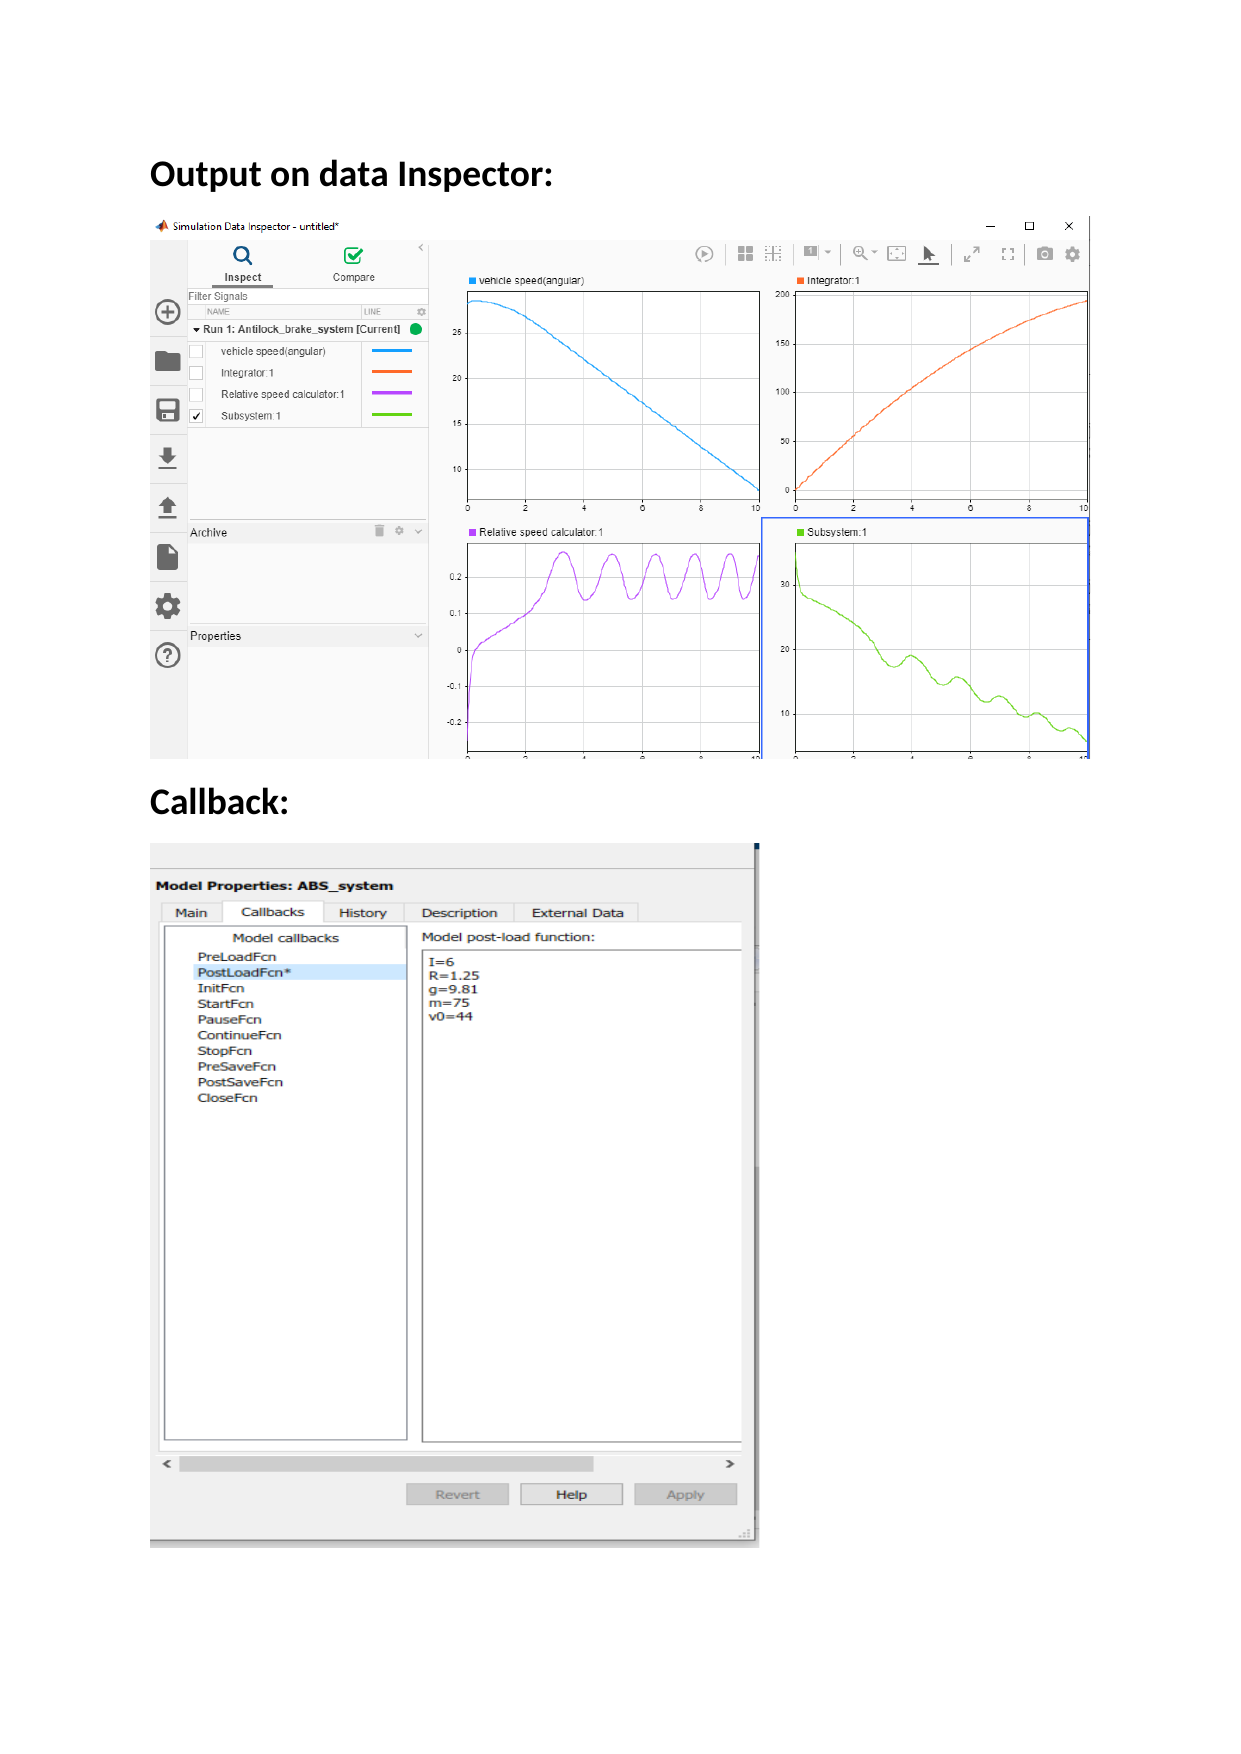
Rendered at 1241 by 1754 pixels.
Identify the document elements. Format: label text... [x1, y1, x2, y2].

picture [150, 843, 760, 1548]
picture [150, 216, 1091, 759]
text Callback: [150, 778, 1090, 824]
text Output on data Inspector: [150, 150, 1090, 196]
